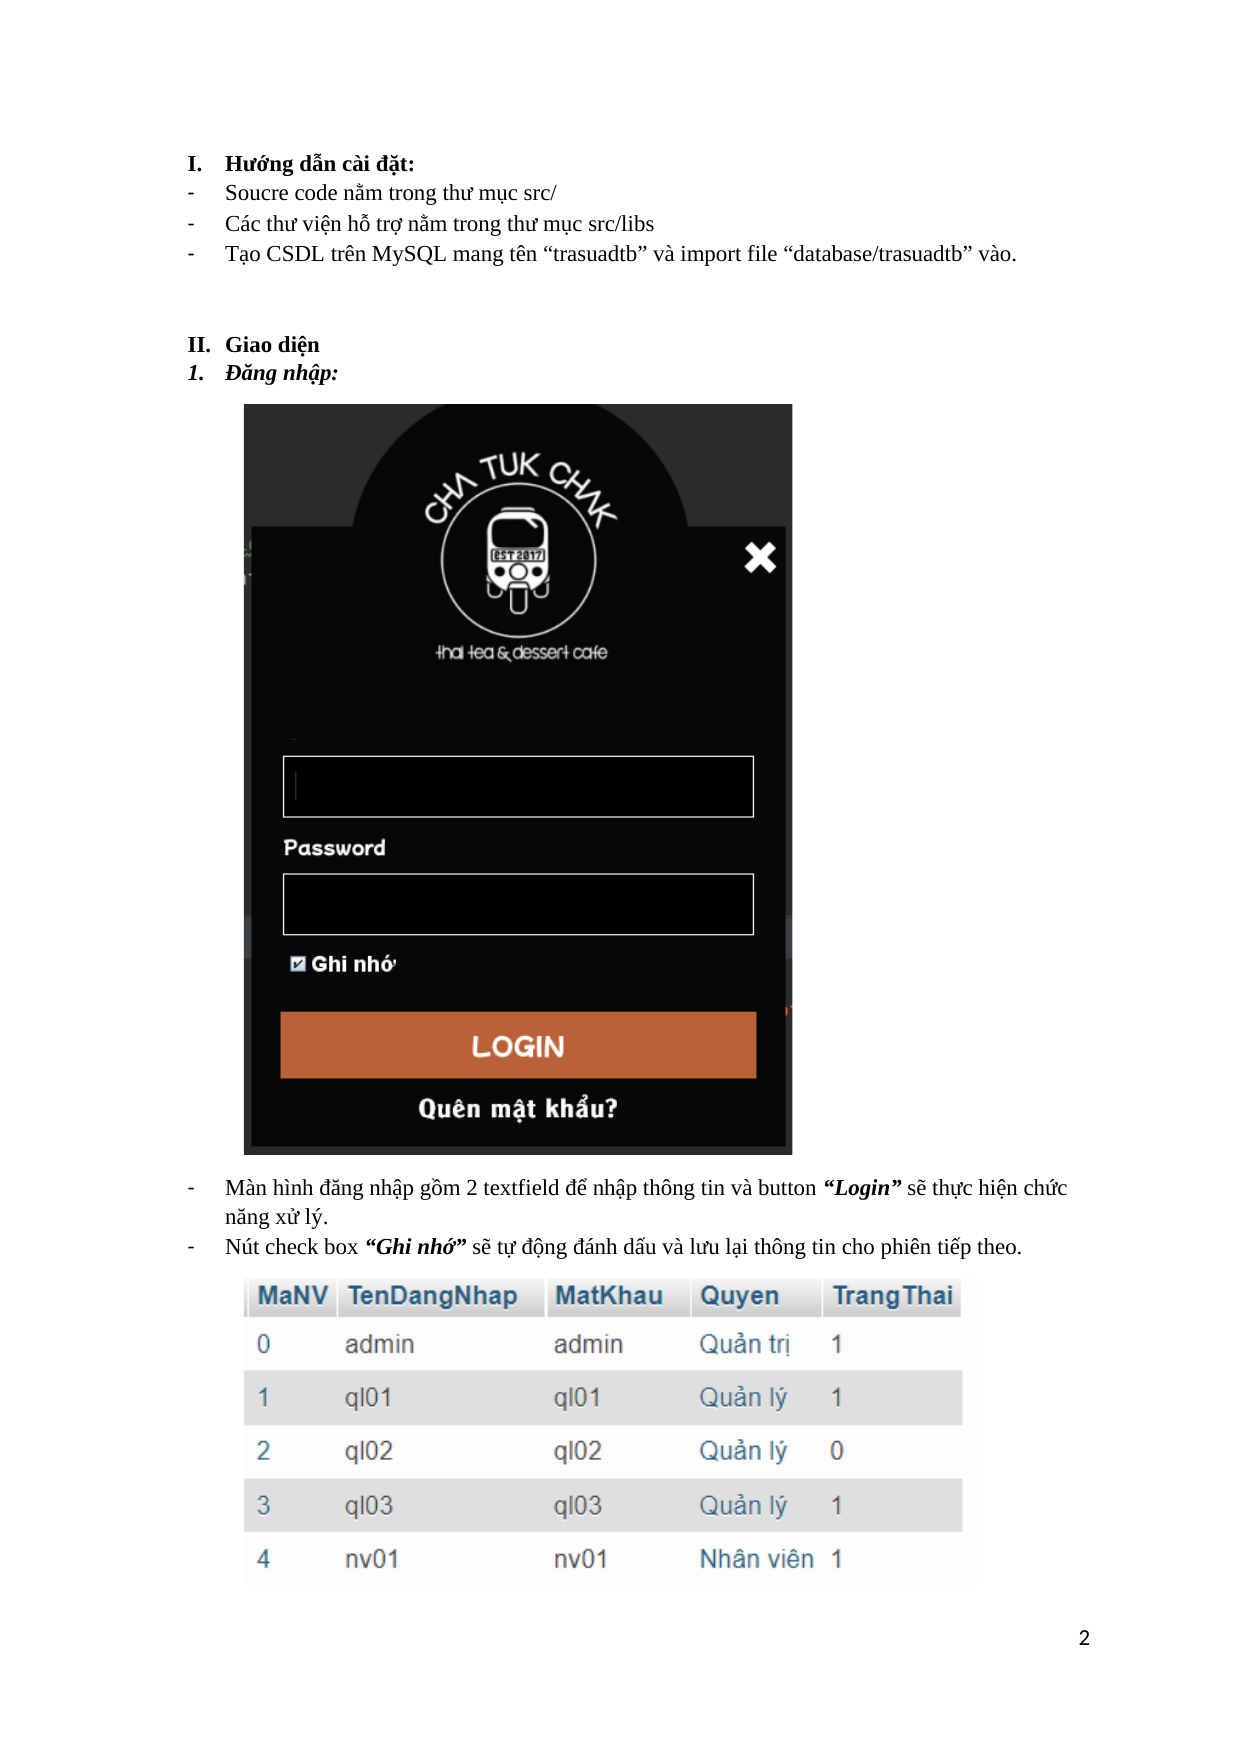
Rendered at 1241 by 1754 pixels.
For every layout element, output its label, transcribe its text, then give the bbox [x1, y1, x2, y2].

list Tạo CSDL trên MySQL mang tên “trasuadtb” và import file “database/trasuadtb” vào. [187, 239, 1090, 267]
list Đăng nhập: [187, 359, 1090, 386]
list Màn hình đăng nhập gồm 2 textfield để nhập thông tin và button “Login” sẽ thực hiện chức năng xử lý. [187, 1173, 1090, 1230]
list Hướng dẫn cài đặt: [187, 150, 1090, 176]
list Soucre code nằm trong thư mục src/ [187, 178, 1090, 206]
list Các thư viện hỗ trợ nằm trong thư mục src/libs [187, 209, 1090, 237]
list Nút check box “Ghi nhớ” sẽ tự động đánh dấu và lưu lại thông tin cho phiên tiếp theo. [187, 1232, 1090, 1260]
list Giao diện [187, 331, 1090, 357]
